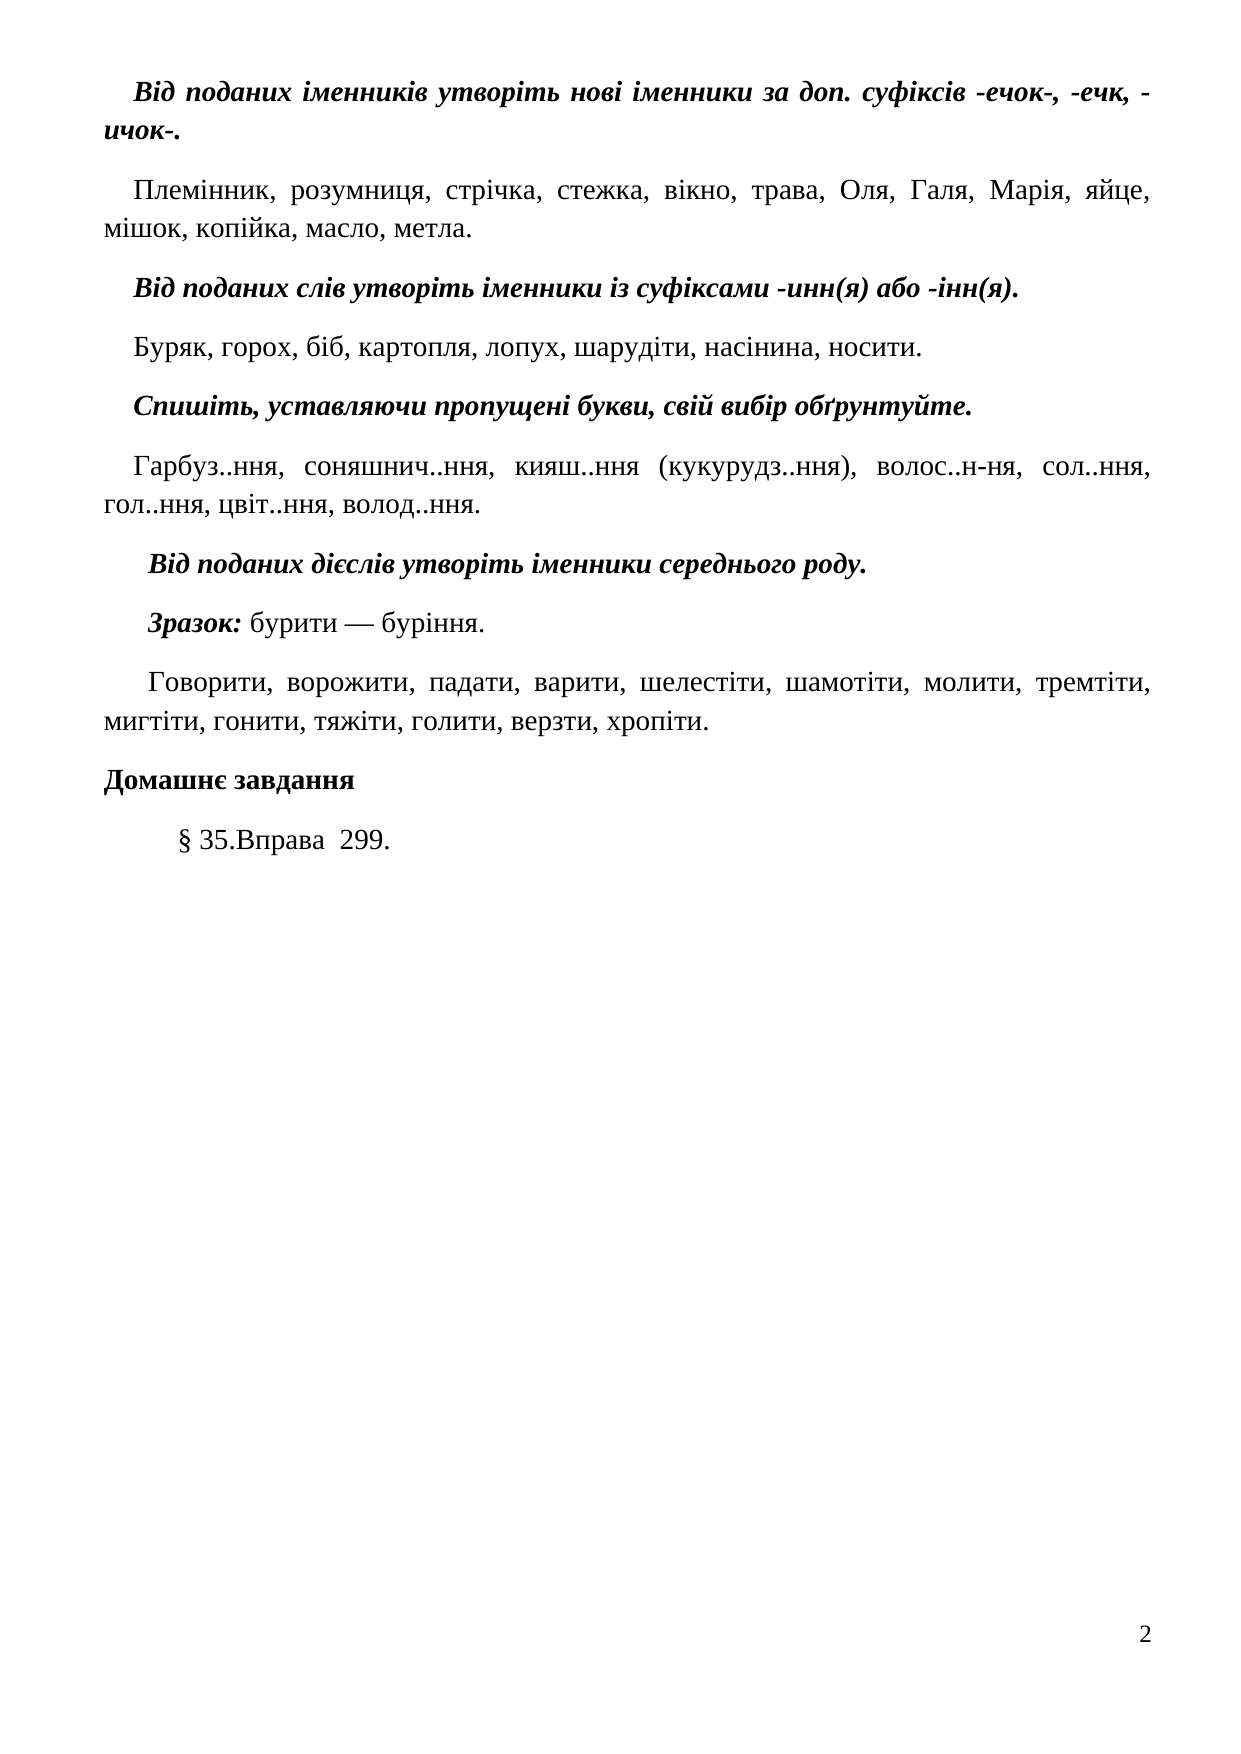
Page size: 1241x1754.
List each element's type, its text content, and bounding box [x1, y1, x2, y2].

text Гарбуз..ння, соняшнич..ння, кияш..ння (кукурудз..ння), волос..н-ня, сол..ння, гол..ння, цвіт..ння, волод..ння. [103, 448, 1152, 520]
text Племінник, розумниця, стрічка, стежка, вікно, трава, Оля, Галя, Марія, яйце, мішок, копійка, масло, метла. [103, 172, 1152, 244]
text Від поданих іменників утворіть нові іменники за доп. суфіксів -ечок-, -ечк, -ичок-. [103, 74, 1152, 146]
text Говорити, ворожити, падати, варити, шелестіти, шамотіти, молити, тремтіти, мигтіти, гонити, тяжіти, голити, верзти, хропіти. [103, 664, 1152, 737]
text Спишіть, уставляючи пропущені букви, свій вибір обґрунтуйте. [103, 388, 1152, 422]
text § 35.Вправа 299. [103, 822, 1152, 855]
text Буряк, горох, біб, картопля, лопух, шарудіти, насінина, носити. [103, 329, 1152, 363]
text Домашнє завдання [103, 762, 1152, 796]
text Від поданих слів утворіть іменники із суфіксами -инн(я) або -інн(я). [103, 270, 1152, 303]
text Від поданих дієслів утворіть іменники середнього роду. [103, 546, 1152, 579]
text Зразок: бурити — буріння. [103, 605, 1152, 639]
